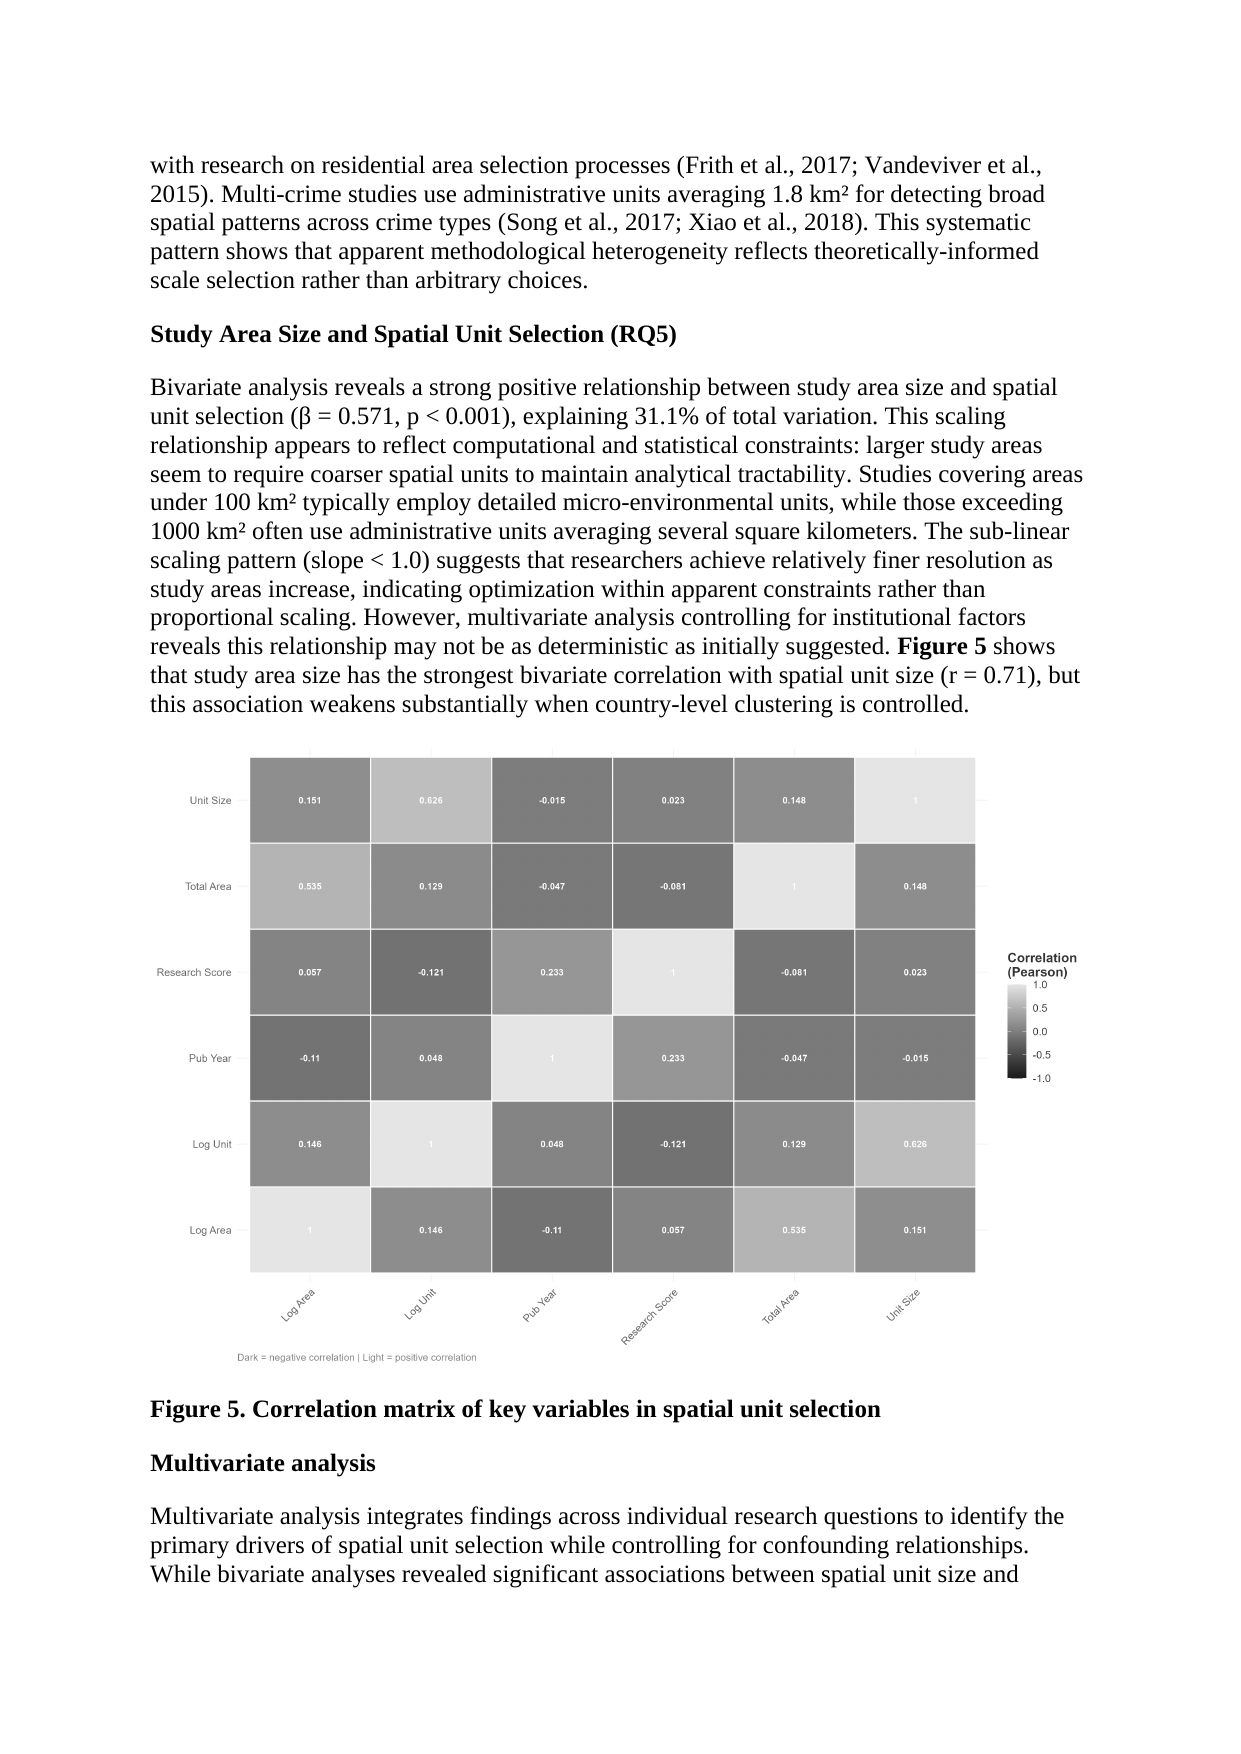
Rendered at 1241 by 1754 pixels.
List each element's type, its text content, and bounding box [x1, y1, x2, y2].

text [150, 150, 1090, 294]
subtitle Multivariate analysis [150, 1448, 1090, 1476]
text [150, 1501, 1090, 1588]
text Bivariate analysis reveals a strong positive relationship between study area size and spatial unit selection (β = 0.571, p < 0.001), explaining 31.1% of total variation. This scaling relationship appears to reflect computational and statistical constraints: larger study areas seem to require coarser spatial units to maintain analytical tractability. Studies covering areas under 100 km² typically employ detailed micro-environmental units, while those exceeding 1000 km² often use administrative units averaging several square kilometers. The sub-linear scaling pattern (slope < 1.0) suggests that researchers achieve relatively finer resolution as study areas increase, indicating optimization within apparent constraints rather than proportional scaling. However, multivariate analysis controlling for institutional factors reveals this relationship may not be as deterministic as initially suggested. Figure 5 shows that study area size has the strongest bivariate correlation with spatial unit size (r = 0.71), but this association weakens substantially when country-level clustering is controlled. [150, 372, 1090, 717]
picture [150, 742, 1090, 1369]
subtitle Study Area Size and Spatial Unit Selection (RQ5) [150, 319, 1090, 347]
text Figure 5. Correlation matrix of key variables in spatial unit selection [150, 1394, 1090, 1423]
